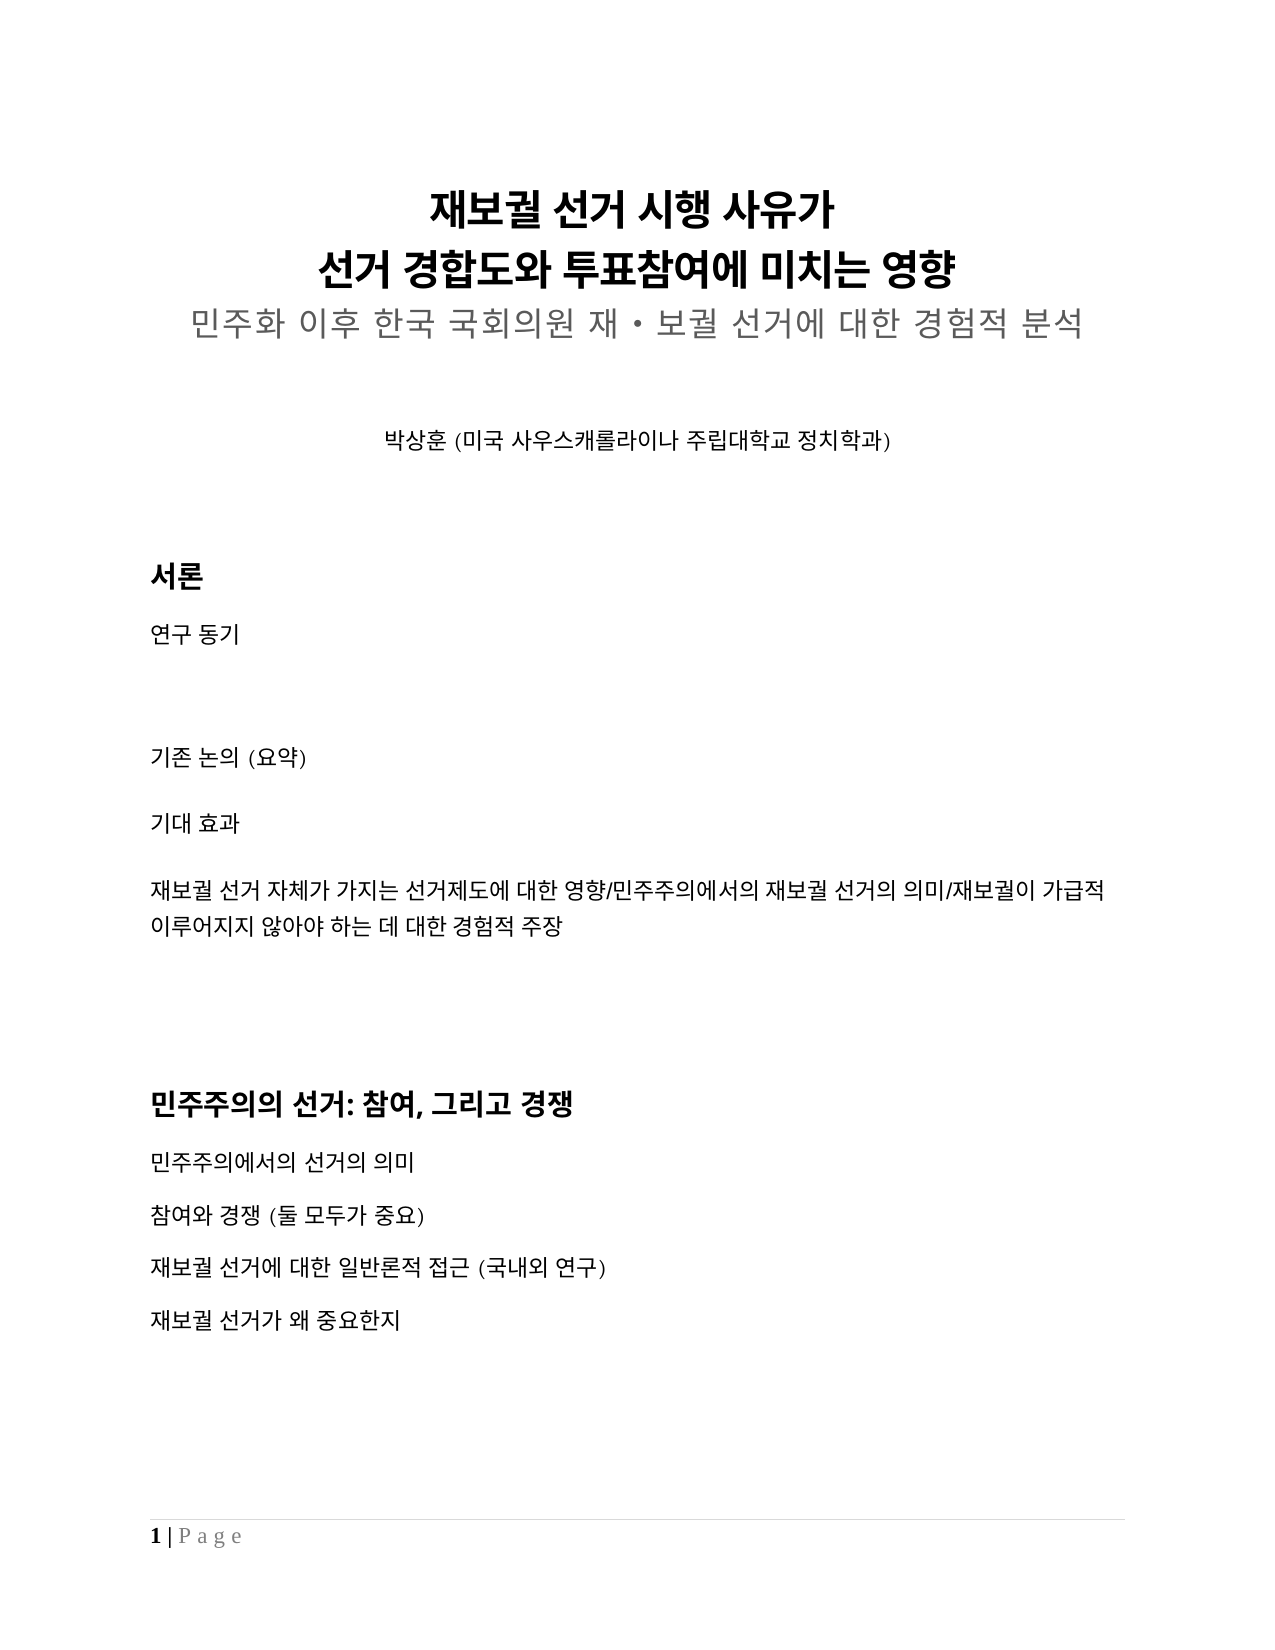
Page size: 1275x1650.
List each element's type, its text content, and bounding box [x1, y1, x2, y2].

title 재보궐 선거 시행 사유가 선거 경합도와 투표참여에 미치는 영향 [150, 177, 1125, 298]
text 기대 효과 [150, 806, 1125, 839]
subtitle 민주주의의 선거: 참여, 그리고 경쟁 [150, 1082, 1125, 1124]
text 민주주의에서의 선거의 의미 [150, 1145, 1125, 1178]
text 재보궐 선거 자체가 가지는 선거제도에 대한 영향/민주주의에서의 재보궐 선거의 의미/재보궐이 가급적 이루어지지 않아야 하는 데 대한 경험적 주장 [150, 873, 1125, 942]
text 박상훈 (미국 사우스캐롤라이나 주립대학교 정치학과) [150, 423, 1125, 456]
text 재보궐 선거가 왜 중요한지 [150, 1303, 1125, 1336]
text 연구 동기 [150, 617, 1125, 650]
text 재보궐 선거에 대한 일반론적 접근 (국내외 연구) [150, 1250, 1125, 1283]
subtitle 서론 [150, 554, 1125, 596]
subtitle 민주화 이후 한국 국회의원 재‧보궐 선거에 대한 경험적 분석 [150, 298, 1125, 346]
text 기존 논의 (요약) [150, 740, 1125, 773]
text 참여와 경쟁 (둘 모두가 중요) [150, 1198, 1125, 1231]
